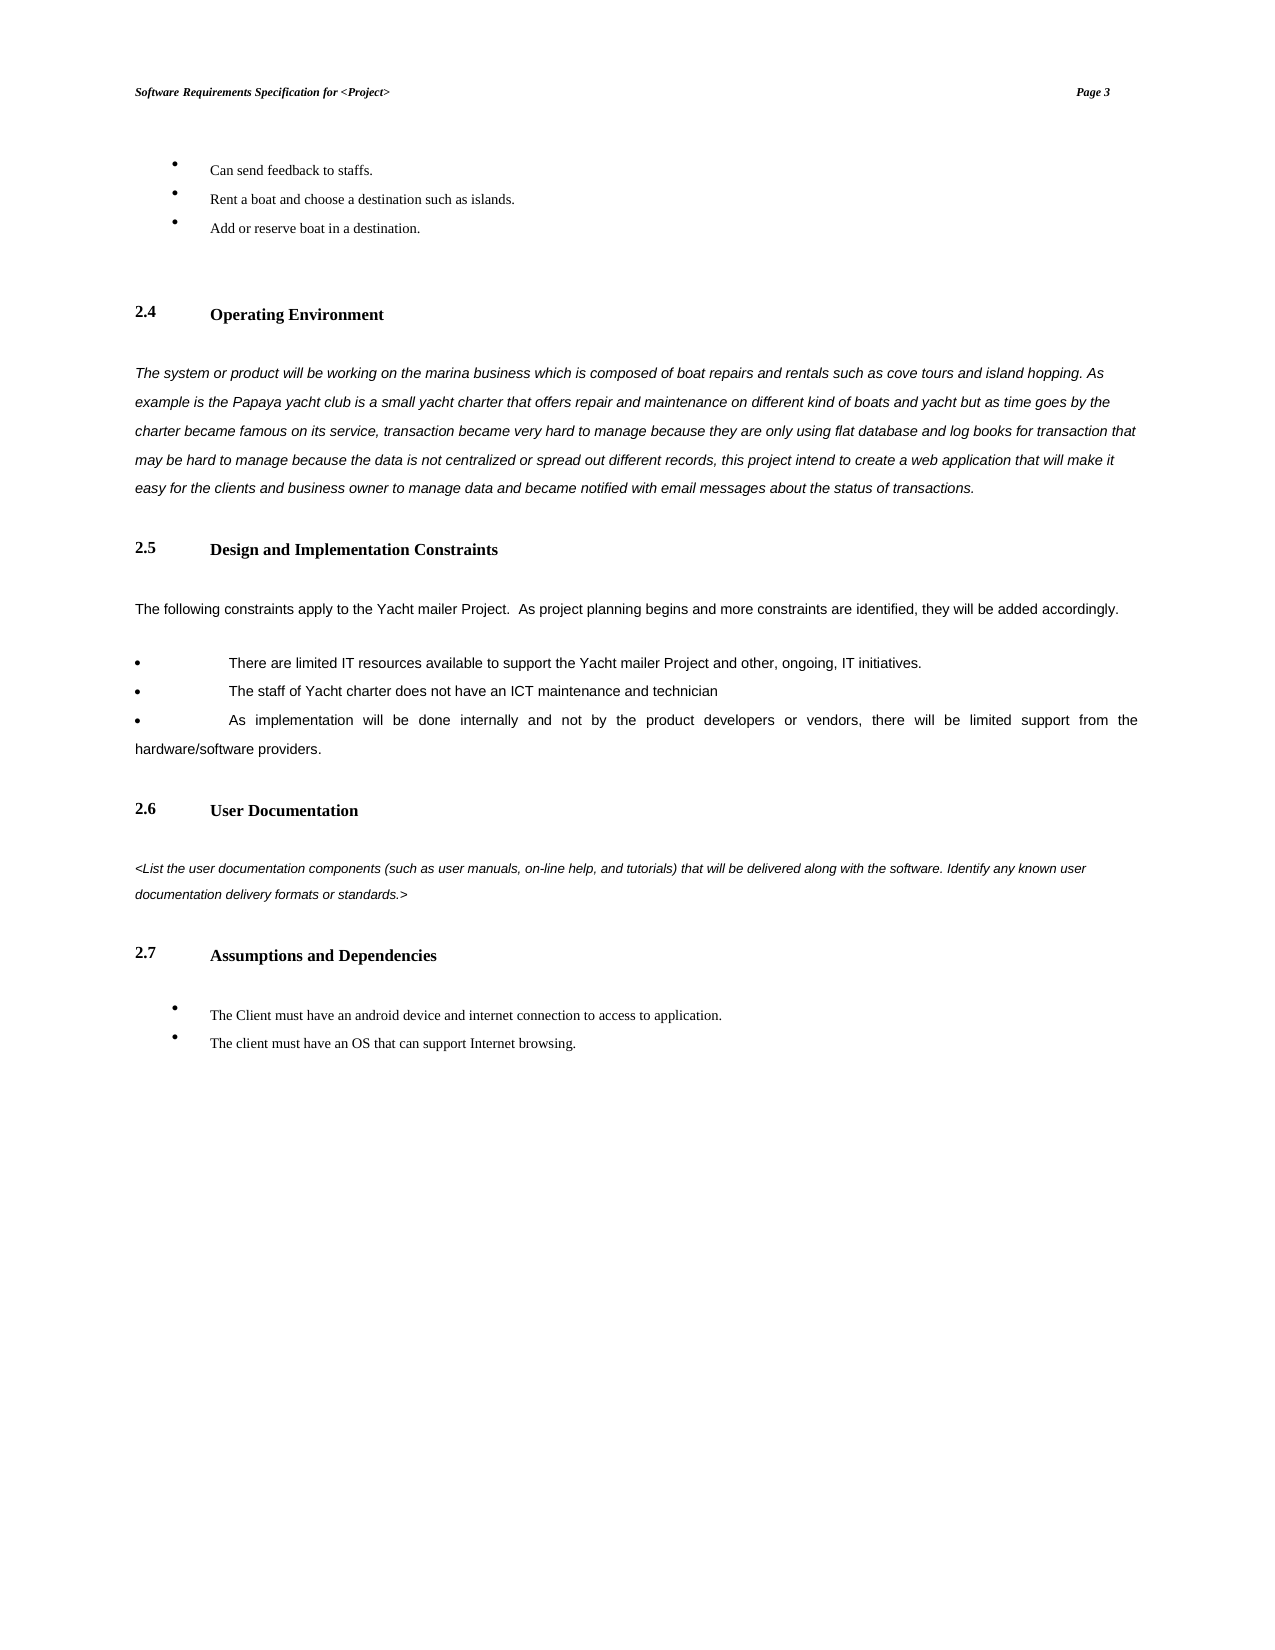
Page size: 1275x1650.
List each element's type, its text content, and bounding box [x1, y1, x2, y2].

list There are limited IT resources available to support the Yacht mailer Project and other, ongoing, IT initiatives. [135, 642, 1140, 671]
subtitle User Documentation [135, 787, 1140, 821]
list Add or reserve boat in a destination. [172, 207, 1140, 236]
list The client must have an OS that can support Internet browsing. [172, 1023, 1140, 1052]
list As implementation will be done internally and not by the product developers or vendors, there will be limited support from the hardware/software providers. [135, 700, 1140, 758]
list Rent a boat and choose a destination such as islands. [172, 179, 1140, 207]
subtitle Design and Implementation Constraints [135, 526, 1140, 559]
text The following constraints apply to the Yacht mailer Project. As project planning begins and more constraints are identified, they will be added accordingly. [135, 589, 1140, 617]
text <List the user documentation components (such as user manuals, on-line help, and tutorials) that will be delivered along with the software. Identify any known user documentation delivery formats or standards.> [135, 850, 1140, 902]
text The system or product will be working on the marina business which is composed of boat repairs and rentals such as cove tours and island hopping. As example is the Papaya yacht club is a small yacht charter that offers repair and maintenance on different kind of boats and yacht but as time goes by the charter became famous on its service, transaction became very hard to manage because they are only using flat database and log books for transaction that may be hard to manage because the data is not centralized or spread out different records, this project intend to create a web application that will make it easy for the clients and business owner to manage data and became notified with email messages about the status of transactions. [135, 353, 1140, 497]
subtitle Assumptions and Dependencies [135, 932, 1140, 965]
list The Client must have an android device and internet connection to access to application. [172, 994, 1140, 1023]
list The staff of Yacht charter does not have an ICT maintenance and technician [135, 671, 1140, 700]
list Can send feedback to staffs. [172, 150, 1140, 179]
subtitle Operating Environment [135, 290, 1140, 324]
